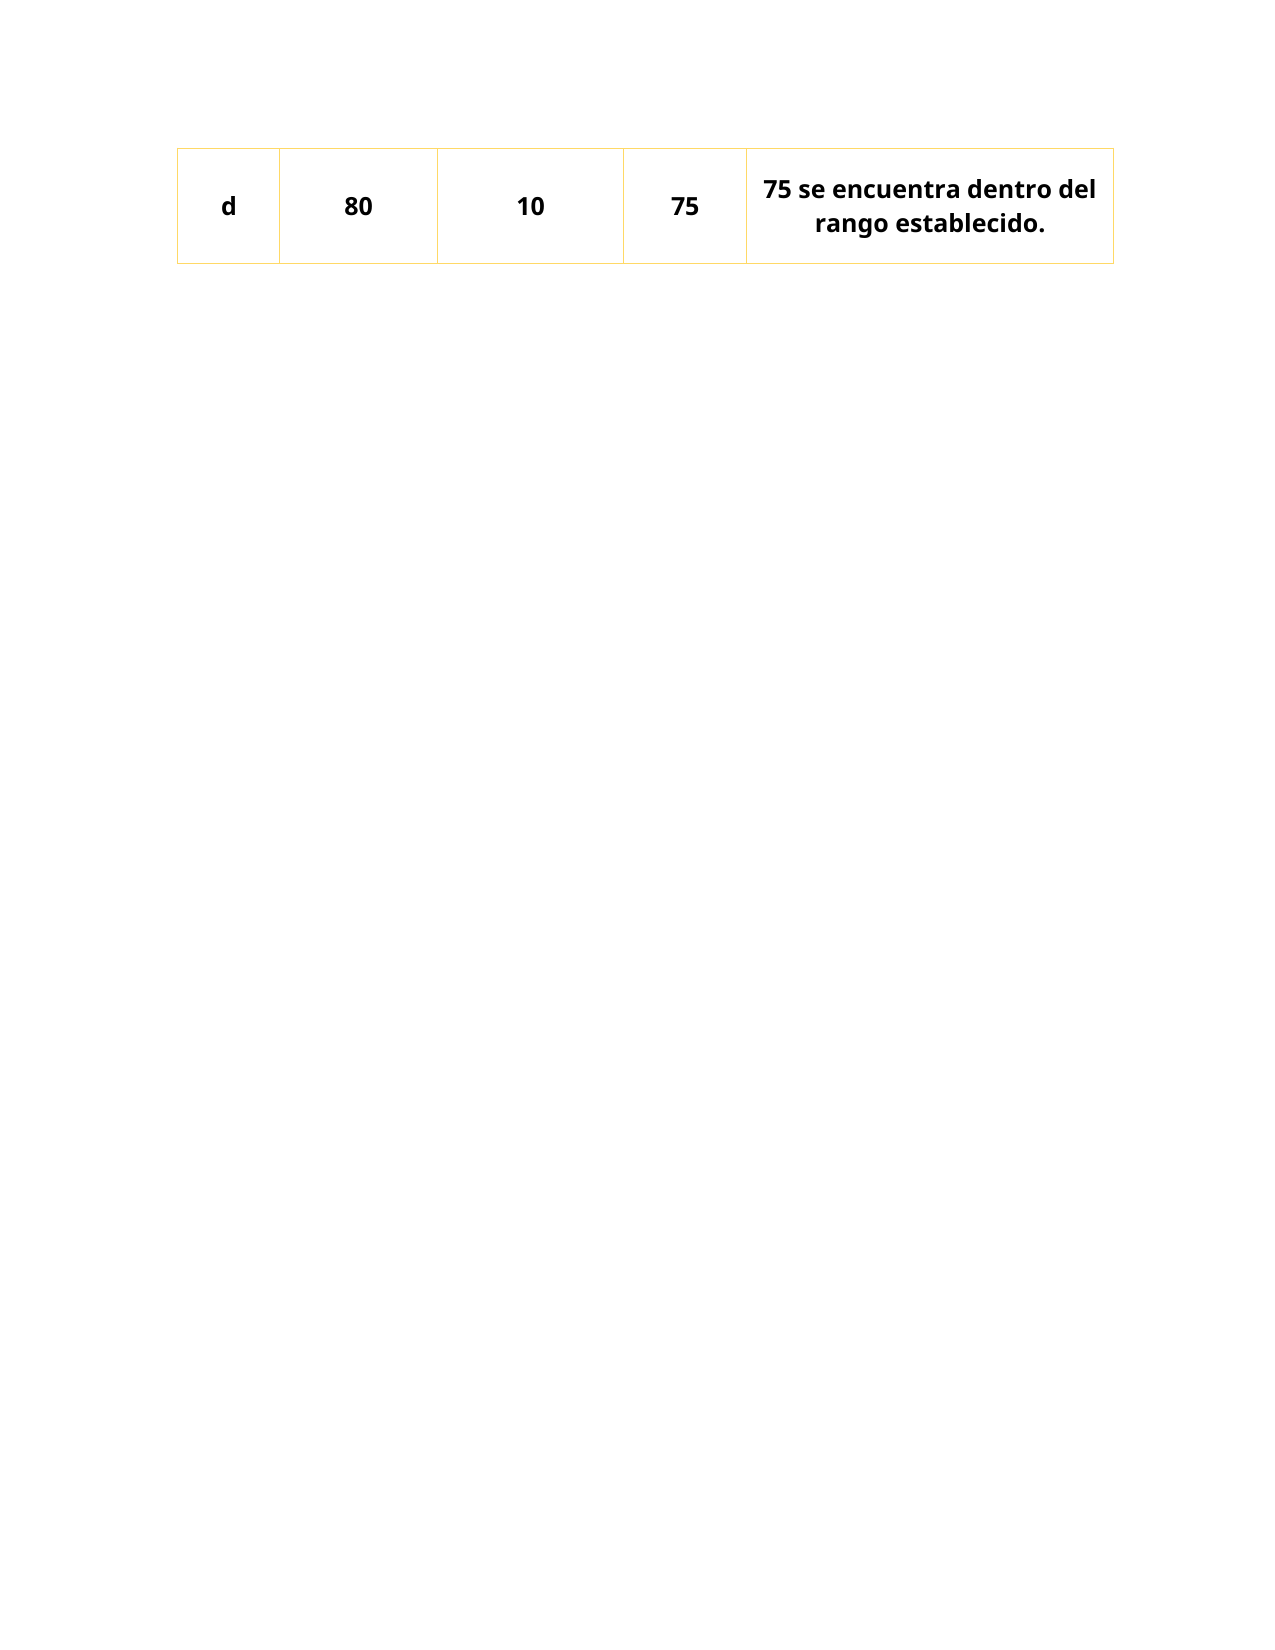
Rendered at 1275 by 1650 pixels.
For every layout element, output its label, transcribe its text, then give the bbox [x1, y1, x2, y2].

table_cell 75 [624, 149, 746, 263]
table_cell d [178, 149, 279, 263]
table_cell 80 [280, 149, 437, 263]
table_cell 10 [438, 149, 623, 263]
table_cell 75 se encuentra dentro del rango establecido. [747, 149, 1113, 263]
